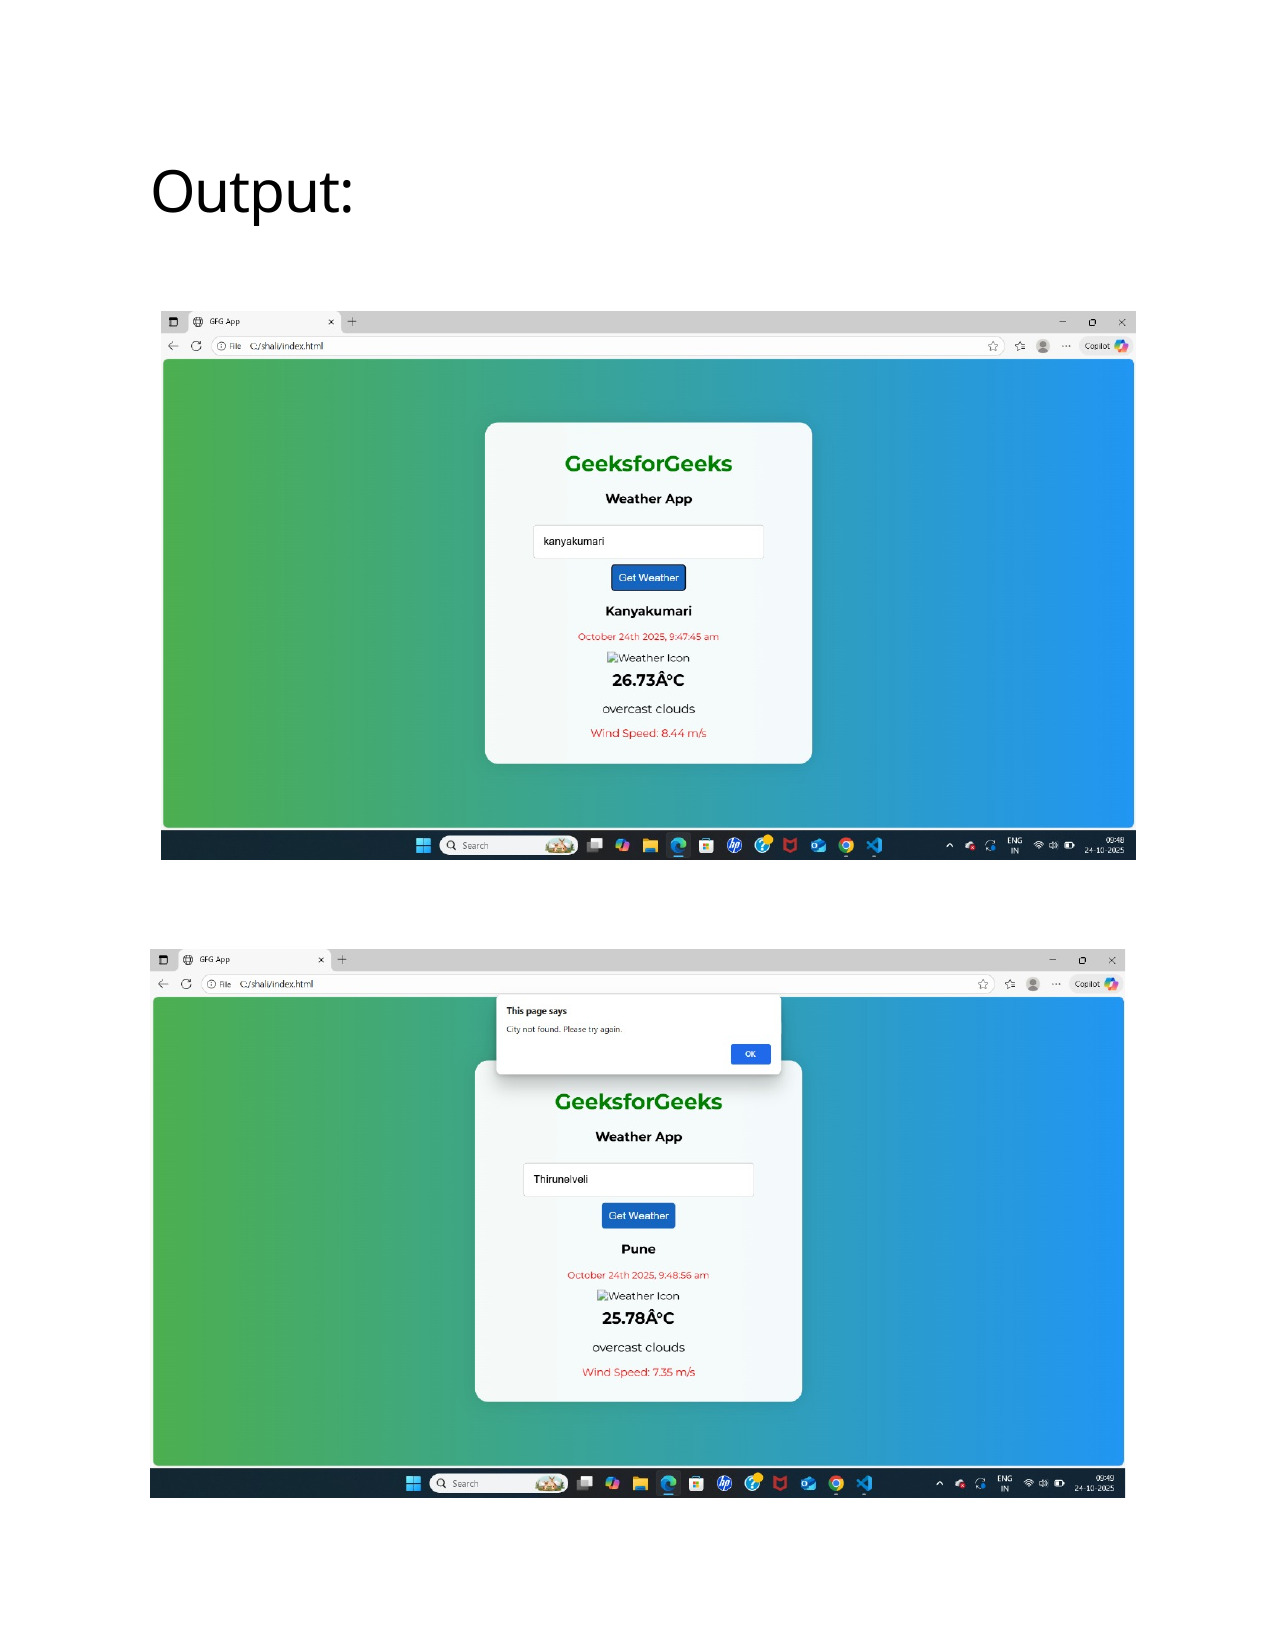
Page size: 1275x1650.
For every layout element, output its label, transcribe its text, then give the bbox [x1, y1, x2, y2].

picture [150, 949, 1125, 1498]
title Output: [150, 150, 1125, 229]
picture [161, 311, 1136, 860]
